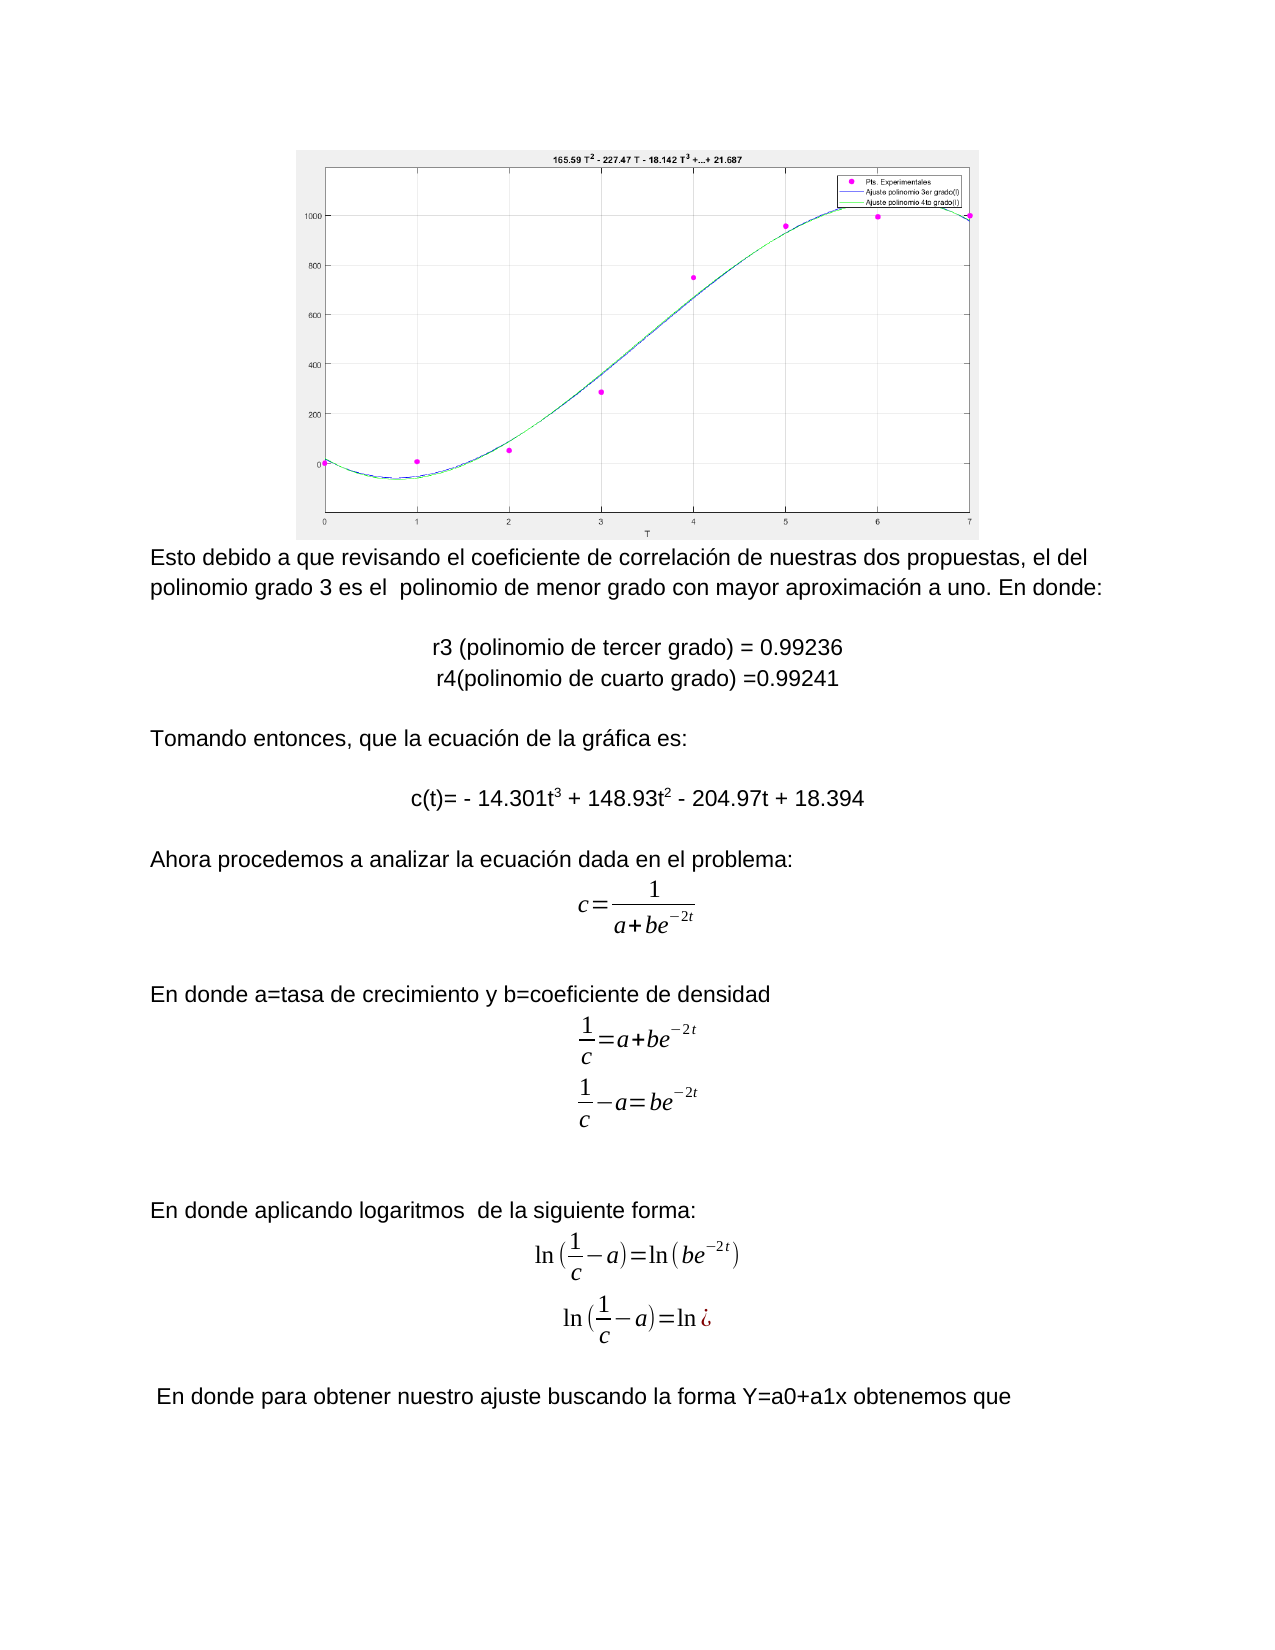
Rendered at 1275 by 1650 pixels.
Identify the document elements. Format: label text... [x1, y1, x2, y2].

text En donde a=tasa de crecimiento y b=coeficiente de densidad [150, 981, 1125, 1007]
text r4(polinomio de cuarto grado) =0.99241 [150, 664, 1125, 691]
picture [296, 150, 979, 540]
text Ahora procedemos a analizar la ecuación dada en el problema: [150, 846, 1125, 872]
text En donde para obtener nuestro ajuste buscando la forma Y=a0+a1x obtenemos que [150, 1383, 1125, 1409]
text En donde aplicando logaritmos de la siguiente forma: [150, 1197, 1125, 1223]
text c(t)= - 14.301t3 + 148.93t2 - 204.97t + 18.394 [150, 785, 1125, 812]
text Esto debido a que revisando el coeficiente de correlación de nuestras dos propuestas, el del polinomio grado 3 es el polinomio de menor grado con mayor aproximación a uno. En donde: [150, 544, 1125, 600]
text Tomando entonces, que la ecuación de la gráfica es: [150, 725, 1125, 751]
text r3 (polinomio de tercer grado) = 0.99236 [150, 634, 1125, 661]
